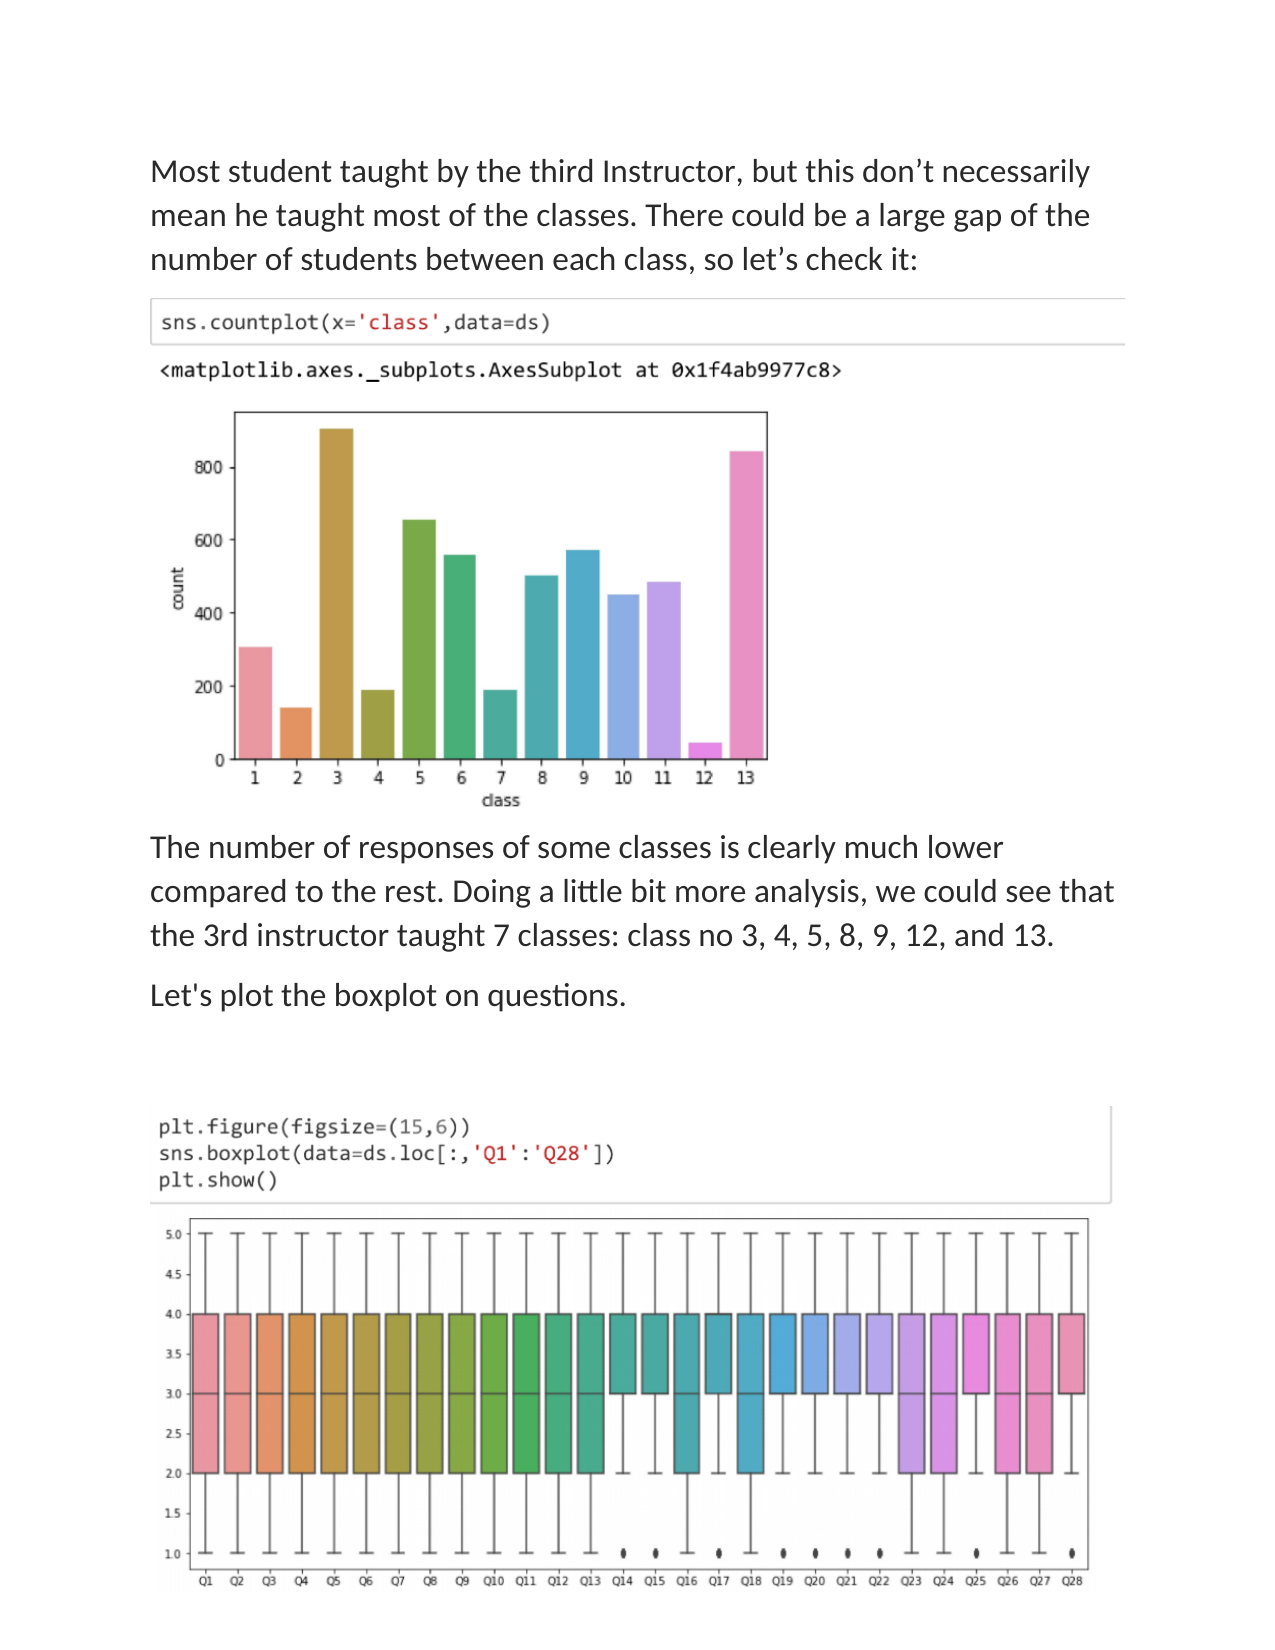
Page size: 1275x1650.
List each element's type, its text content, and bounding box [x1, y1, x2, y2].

picture [150, 1106, 1125, 1592]
text Most student taught by the third Instructor, but this don’t necessarily mean he taught most of the classes. There could be a large gap of the number of students between each class, so let’s check it: [150, 150, 1125, 279]
text The number of responses of some classes is clearly much lower compared to the rest. Doing a little bit more analysis, we could see that the 3rd instructor taught 7 classes: class no 3, 4, 5, 8, 9, 12, and 13. [150, 826, 1125, 954]
picture [150, 298, 1125, 807]
text Let's plot the boxplot on questions. [150, 974, 1125, 1015]
